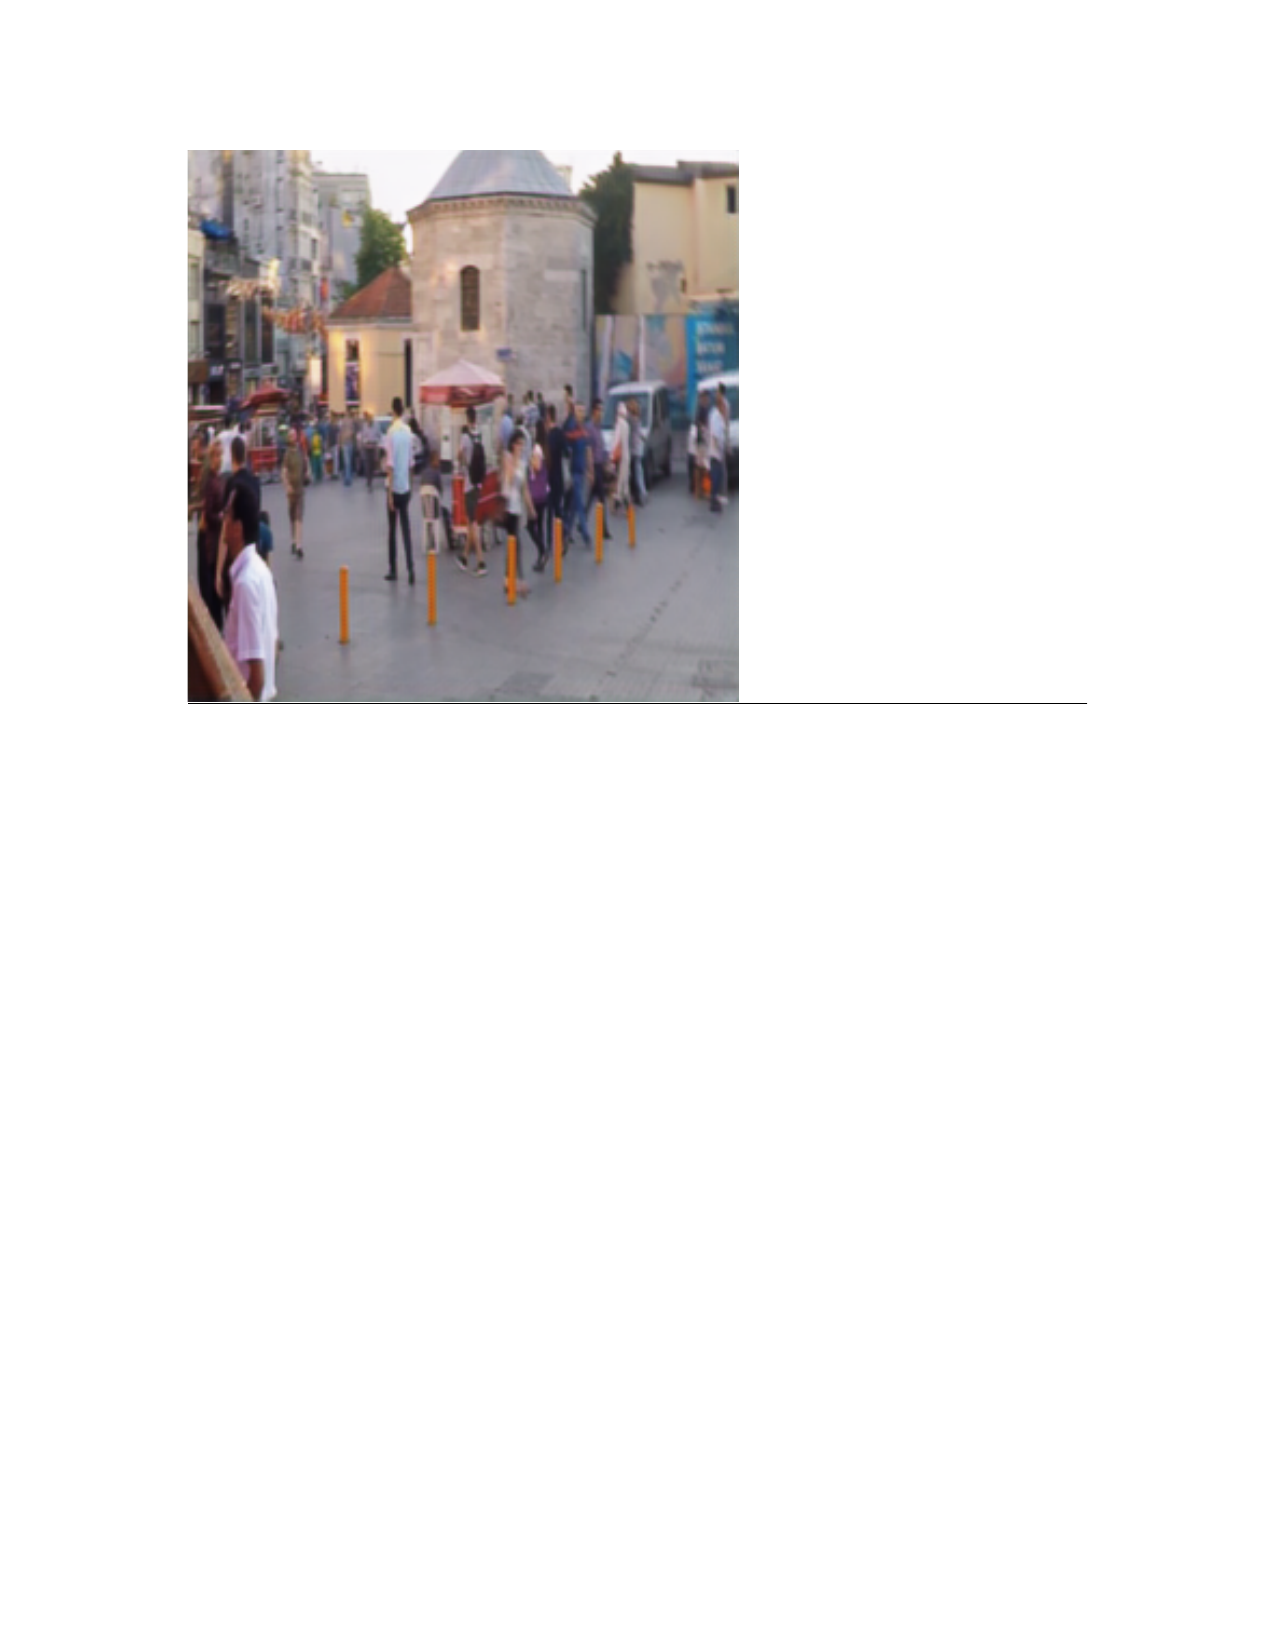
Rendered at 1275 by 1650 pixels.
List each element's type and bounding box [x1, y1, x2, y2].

picture [187, 150, 739, 702]
